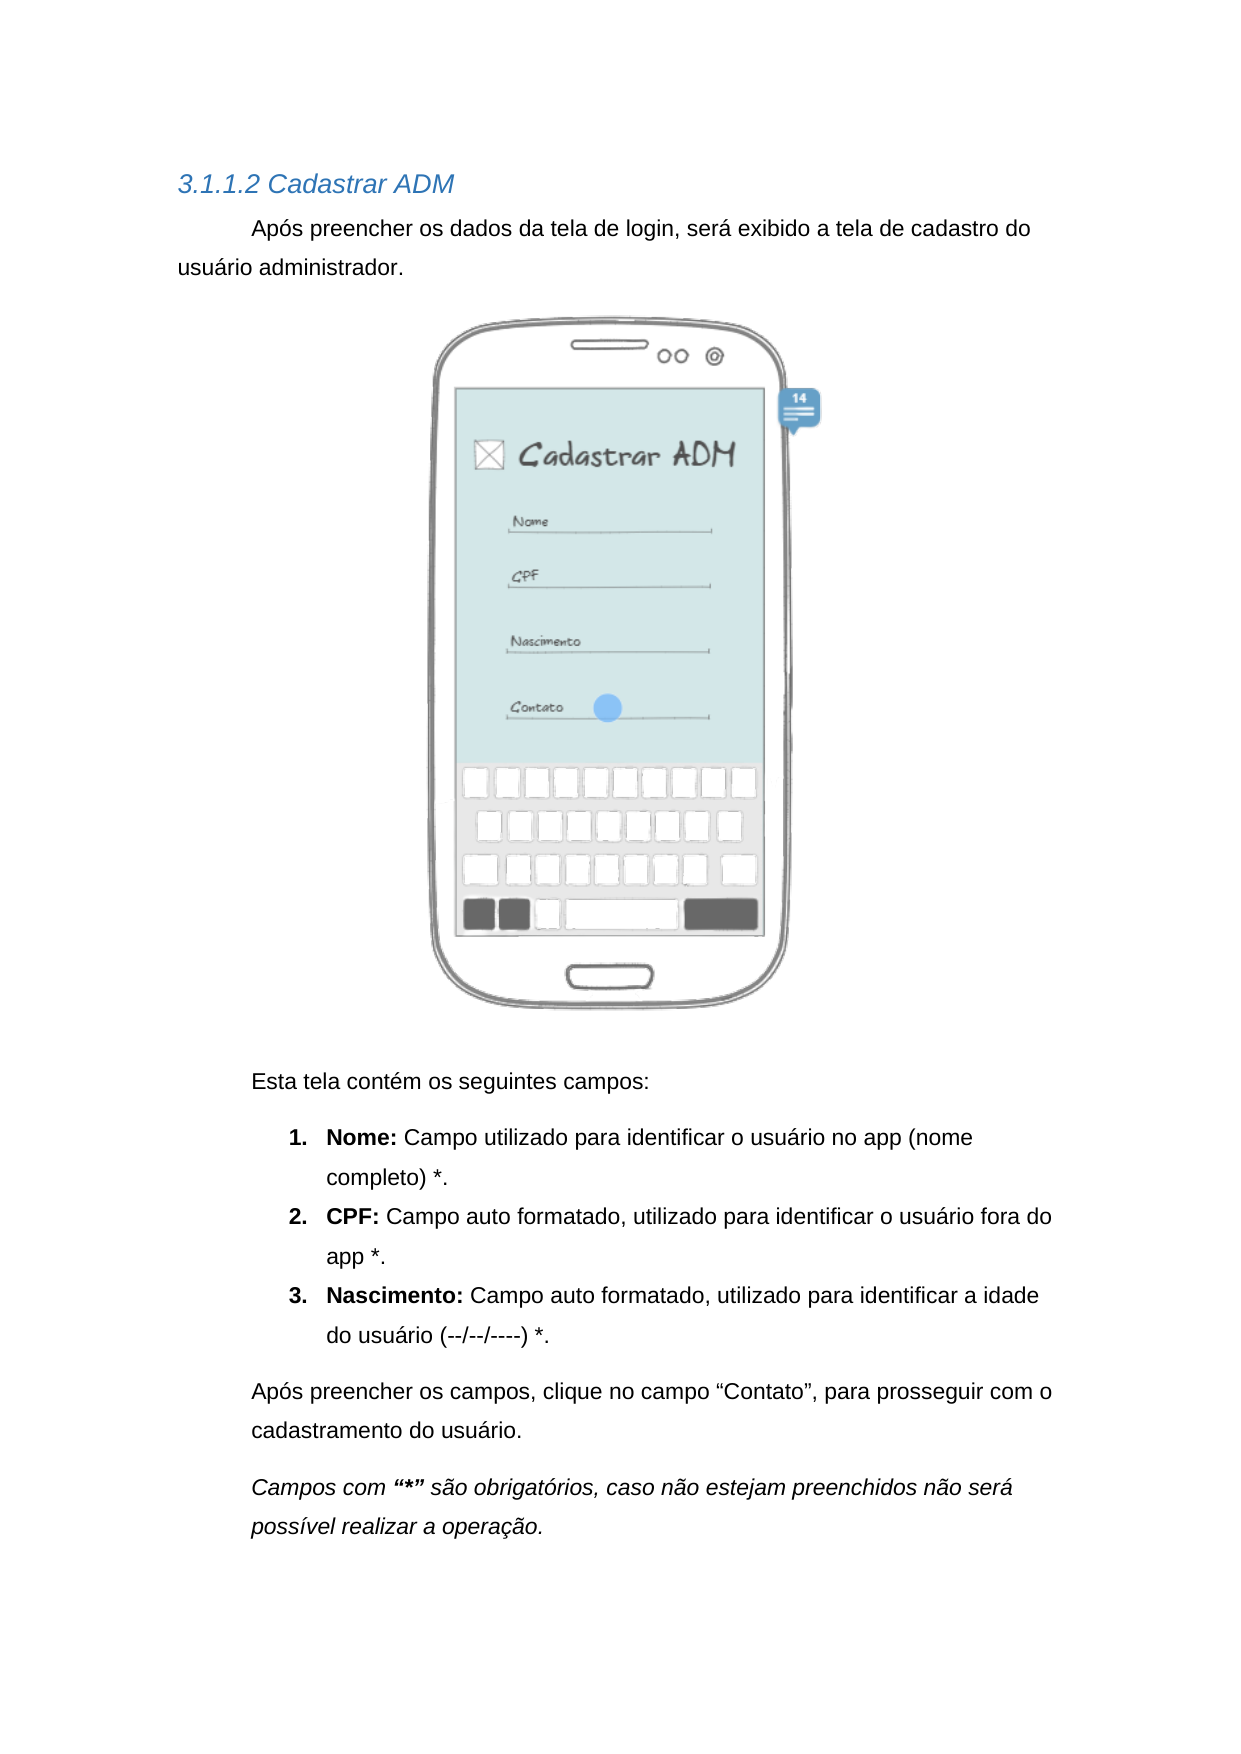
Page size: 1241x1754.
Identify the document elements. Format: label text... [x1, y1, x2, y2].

subtitle 3.1.1.2 Cadastrar ADM [177, 168, 1063, 199]
text Campos com “*” são obrigatórios, caso não estejam preenchidos não será possível realizar a operação. [251, 1473, 1063, 1539]
text Após preencher os dados da tela de login, será exibido a tela de cadastro do usuário administrador. [177, 215, 1063, 281]
list CPF: Campo auto formatado, utilizado para identificar o usuário fora do app *. [288, 1203, 1063, 1269]
list Nome: Campo utilizado para identificar o usuário no app (nome completo) *. [288, 1124, 1063, 1190]
text Após preencher os campos, clique no campo “Contato”, para prosseguir com o cadastramento do usuário. [251, 1378, 1063, 1444]
picture [417, 287, 823, 1034]
list Nascimento: Campo auto formatado, utilizado para identificar a idade do usuário (--/--/----) *. [288, 1282, 1063, 1348]
text Esta tela contém os seguintes campos: [177, 1068, 1063, 1094]
